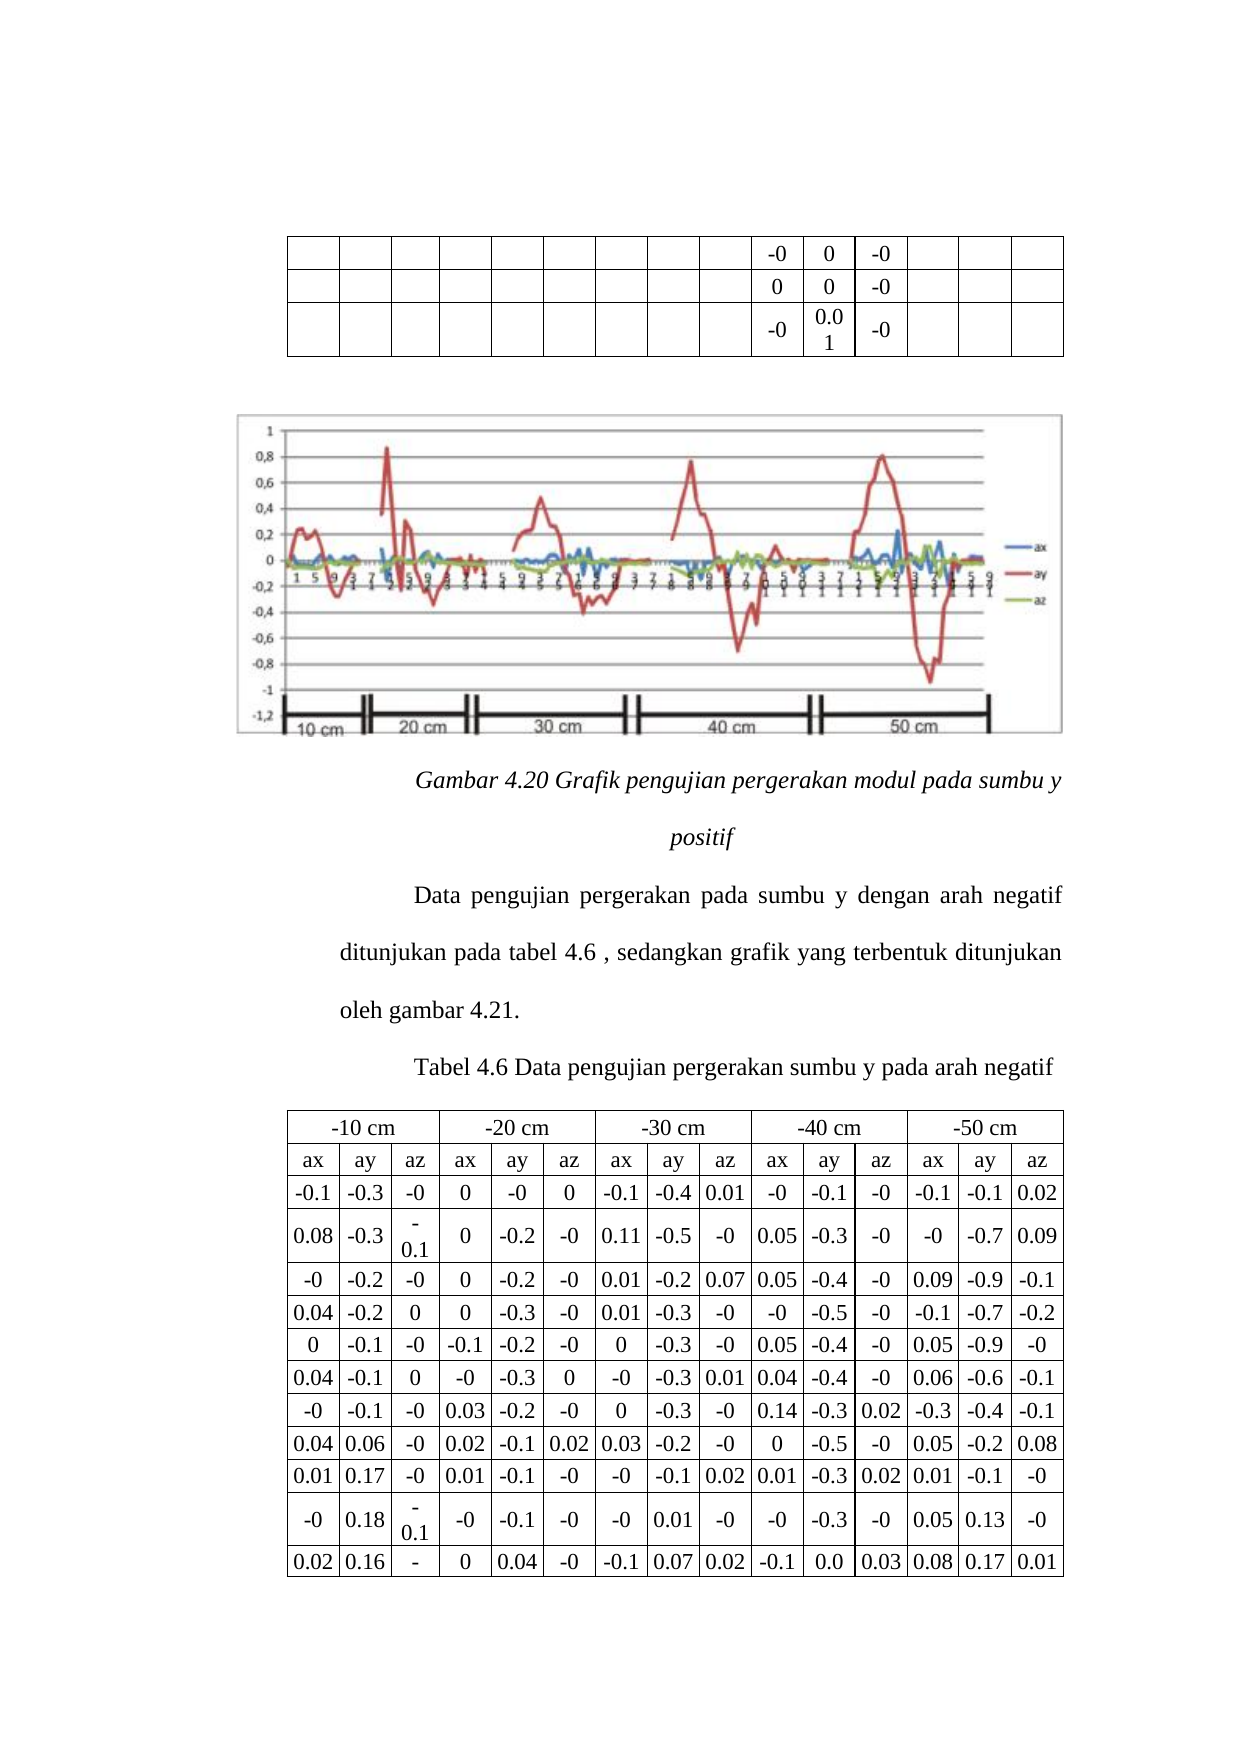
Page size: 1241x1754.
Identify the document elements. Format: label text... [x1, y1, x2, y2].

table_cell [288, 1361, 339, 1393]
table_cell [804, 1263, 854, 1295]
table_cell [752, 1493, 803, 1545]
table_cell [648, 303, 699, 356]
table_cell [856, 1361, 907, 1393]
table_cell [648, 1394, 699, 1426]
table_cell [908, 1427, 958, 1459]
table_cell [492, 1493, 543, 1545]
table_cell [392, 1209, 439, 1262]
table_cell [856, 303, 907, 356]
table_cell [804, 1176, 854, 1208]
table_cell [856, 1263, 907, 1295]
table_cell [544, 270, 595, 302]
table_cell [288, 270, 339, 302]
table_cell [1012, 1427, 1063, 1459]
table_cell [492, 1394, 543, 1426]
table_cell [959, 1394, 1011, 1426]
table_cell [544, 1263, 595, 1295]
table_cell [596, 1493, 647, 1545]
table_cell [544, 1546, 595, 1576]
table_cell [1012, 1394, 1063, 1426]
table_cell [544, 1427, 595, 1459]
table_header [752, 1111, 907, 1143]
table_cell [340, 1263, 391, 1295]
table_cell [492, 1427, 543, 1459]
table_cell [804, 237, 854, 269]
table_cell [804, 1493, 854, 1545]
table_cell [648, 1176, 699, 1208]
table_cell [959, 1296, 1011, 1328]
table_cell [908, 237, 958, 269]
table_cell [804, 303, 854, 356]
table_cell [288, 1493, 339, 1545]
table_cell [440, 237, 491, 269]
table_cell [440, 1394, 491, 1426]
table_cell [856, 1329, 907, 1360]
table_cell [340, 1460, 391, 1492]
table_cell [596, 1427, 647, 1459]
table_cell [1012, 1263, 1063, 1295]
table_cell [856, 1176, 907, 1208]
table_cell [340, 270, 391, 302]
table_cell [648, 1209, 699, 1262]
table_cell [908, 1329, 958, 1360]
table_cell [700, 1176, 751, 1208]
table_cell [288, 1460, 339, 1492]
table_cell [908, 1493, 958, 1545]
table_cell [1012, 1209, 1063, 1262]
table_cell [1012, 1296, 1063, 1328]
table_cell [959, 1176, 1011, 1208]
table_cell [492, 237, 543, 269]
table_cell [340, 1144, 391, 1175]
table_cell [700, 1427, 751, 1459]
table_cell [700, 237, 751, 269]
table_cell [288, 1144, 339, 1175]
text Tabel 4.6 Data pengujian pergerakan sumbu y pada arah negatif [339, 1052, 1063, 1081]
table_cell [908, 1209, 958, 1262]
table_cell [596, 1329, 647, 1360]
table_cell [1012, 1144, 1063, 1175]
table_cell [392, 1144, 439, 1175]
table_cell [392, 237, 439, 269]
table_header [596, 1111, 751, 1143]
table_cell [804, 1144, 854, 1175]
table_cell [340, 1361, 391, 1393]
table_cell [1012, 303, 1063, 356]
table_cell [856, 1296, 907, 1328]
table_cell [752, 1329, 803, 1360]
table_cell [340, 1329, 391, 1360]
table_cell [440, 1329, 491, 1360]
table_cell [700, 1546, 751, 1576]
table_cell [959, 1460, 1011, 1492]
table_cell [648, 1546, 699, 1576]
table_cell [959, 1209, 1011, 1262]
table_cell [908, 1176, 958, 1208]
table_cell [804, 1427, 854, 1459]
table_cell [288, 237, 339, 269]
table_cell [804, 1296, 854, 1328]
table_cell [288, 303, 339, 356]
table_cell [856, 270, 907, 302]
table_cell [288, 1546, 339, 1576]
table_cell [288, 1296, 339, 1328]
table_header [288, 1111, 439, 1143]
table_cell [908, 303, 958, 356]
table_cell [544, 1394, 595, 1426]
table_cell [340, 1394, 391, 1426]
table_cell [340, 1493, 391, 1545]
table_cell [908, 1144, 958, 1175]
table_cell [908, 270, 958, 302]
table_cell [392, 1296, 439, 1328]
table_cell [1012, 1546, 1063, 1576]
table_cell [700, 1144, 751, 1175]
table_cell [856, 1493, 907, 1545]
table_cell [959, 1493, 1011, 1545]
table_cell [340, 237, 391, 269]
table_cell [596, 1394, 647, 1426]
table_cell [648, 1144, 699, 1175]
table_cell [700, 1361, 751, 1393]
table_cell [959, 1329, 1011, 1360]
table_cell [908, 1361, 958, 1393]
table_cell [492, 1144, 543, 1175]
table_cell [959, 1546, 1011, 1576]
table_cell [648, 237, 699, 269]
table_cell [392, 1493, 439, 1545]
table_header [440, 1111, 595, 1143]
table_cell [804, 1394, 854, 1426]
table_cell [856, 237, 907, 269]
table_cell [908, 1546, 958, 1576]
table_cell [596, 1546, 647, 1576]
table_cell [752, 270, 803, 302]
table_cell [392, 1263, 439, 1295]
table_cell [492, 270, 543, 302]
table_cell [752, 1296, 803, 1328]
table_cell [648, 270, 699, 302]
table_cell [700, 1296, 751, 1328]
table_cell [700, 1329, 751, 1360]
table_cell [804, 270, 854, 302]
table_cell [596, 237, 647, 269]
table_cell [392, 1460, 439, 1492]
picture [236, 414, 1063, 737]
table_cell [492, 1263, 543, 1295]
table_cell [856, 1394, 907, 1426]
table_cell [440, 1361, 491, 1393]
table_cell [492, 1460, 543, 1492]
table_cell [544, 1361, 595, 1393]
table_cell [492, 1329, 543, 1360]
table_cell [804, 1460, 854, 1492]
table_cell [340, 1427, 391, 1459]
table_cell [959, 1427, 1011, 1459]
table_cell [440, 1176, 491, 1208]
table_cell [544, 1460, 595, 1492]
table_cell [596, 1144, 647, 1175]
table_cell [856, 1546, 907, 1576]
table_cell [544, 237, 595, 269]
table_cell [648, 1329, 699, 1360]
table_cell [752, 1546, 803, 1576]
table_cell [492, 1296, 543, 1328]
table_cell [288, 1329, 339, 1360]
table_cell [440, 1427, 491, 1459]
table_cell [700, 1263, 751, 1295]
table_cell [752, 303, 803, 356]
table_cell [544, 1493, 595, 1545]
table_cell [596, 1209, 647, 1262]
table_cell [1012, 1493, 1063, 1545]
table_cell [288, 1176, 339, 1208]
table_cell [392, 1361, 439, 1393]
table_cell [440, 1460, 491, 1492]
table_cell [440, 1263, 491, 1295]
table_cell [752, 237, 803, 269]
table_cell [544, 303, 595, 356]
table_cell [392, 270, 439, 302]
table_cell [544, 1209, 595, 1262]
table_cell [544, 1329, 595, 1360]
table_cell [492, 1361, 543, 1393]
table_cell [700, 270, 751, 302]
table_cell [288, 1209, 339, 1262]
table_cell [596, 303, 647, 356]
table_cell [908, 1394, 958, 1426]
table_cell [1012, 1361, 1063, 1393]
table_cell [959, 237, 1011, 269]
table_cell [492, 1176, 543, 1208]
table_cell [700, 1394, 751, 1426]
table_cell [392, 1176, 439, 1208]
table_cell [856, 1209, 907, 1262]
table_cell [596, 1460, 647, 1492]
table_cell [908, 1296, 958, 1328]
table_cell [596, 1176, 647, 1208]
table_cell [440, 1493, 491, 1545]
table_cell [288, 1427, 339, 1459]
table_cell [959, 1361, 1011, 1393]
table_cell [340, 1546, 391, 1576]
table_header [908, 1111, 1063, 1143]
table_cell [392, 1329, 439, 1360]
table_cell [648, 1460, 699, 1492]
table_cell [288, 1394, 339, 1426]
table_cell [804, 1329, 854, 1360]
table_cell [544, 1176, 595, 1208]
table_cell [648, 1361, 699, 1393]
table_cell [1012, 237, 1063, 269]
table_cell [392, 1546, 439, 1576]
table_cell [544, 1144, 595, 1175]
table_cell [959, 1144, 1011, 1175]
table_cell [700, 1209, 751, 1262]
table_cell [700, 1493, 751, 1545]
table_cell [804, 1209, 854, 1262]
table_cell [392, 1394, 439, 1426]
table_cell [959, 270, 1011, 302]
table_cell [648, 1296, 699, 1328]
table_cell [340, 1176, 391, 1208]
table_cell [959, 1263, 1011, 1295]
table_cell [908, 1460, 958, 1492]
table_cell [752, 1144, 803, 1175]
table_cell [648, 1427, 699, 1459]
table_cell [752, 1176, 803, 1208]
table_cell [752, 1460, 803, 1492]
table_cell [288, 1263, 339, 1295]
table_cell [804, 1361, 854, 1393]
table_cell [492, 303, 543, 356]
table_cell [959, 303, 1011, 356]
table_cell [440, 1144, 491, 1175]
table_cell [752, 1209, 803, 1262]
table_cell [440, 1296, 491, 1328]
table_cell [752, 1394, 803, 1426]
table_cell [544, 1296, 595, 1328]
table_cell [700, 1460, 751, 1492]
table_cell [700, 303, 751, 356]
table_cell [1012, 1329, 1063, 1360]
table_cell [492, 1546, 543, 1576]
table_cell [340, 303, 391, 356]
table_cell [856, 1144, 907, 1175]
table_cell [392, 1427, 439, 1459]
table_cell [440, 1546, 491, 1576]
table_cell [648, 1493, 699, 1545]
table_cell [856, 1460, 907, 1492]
text Data pengujian pergerakan pada sumbu y dengan arah negatif ditunjukan pada tabel 4.6 , sedangkan grafik yang terbentuk ditunjukan oleh gambar 4.21. [339, 880, 1063, 1023]
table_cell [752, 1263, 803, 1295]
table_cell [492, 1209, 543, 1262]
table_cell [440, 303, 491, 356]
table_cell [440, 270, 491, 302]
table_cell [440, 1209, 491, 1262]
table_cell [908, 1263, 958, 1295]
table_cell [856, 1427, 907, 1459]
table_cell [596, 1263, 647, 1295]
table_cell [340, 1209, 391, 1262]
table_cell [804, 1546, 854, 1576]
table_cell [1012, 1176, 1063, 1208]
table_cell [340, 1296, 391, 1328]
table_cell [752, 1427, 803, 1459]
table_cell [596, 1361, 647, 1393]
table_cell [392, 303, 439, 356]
text Gambar 4.20 Grafik pengujian pergerakan modul pada sumbu y positif [340, 765, 1063, 851]
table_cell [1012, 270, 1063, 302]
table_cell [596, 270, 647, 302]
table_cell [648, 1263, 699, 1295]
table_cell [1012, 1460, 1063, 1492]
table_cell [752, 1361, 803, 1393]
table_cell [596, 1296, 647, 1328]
